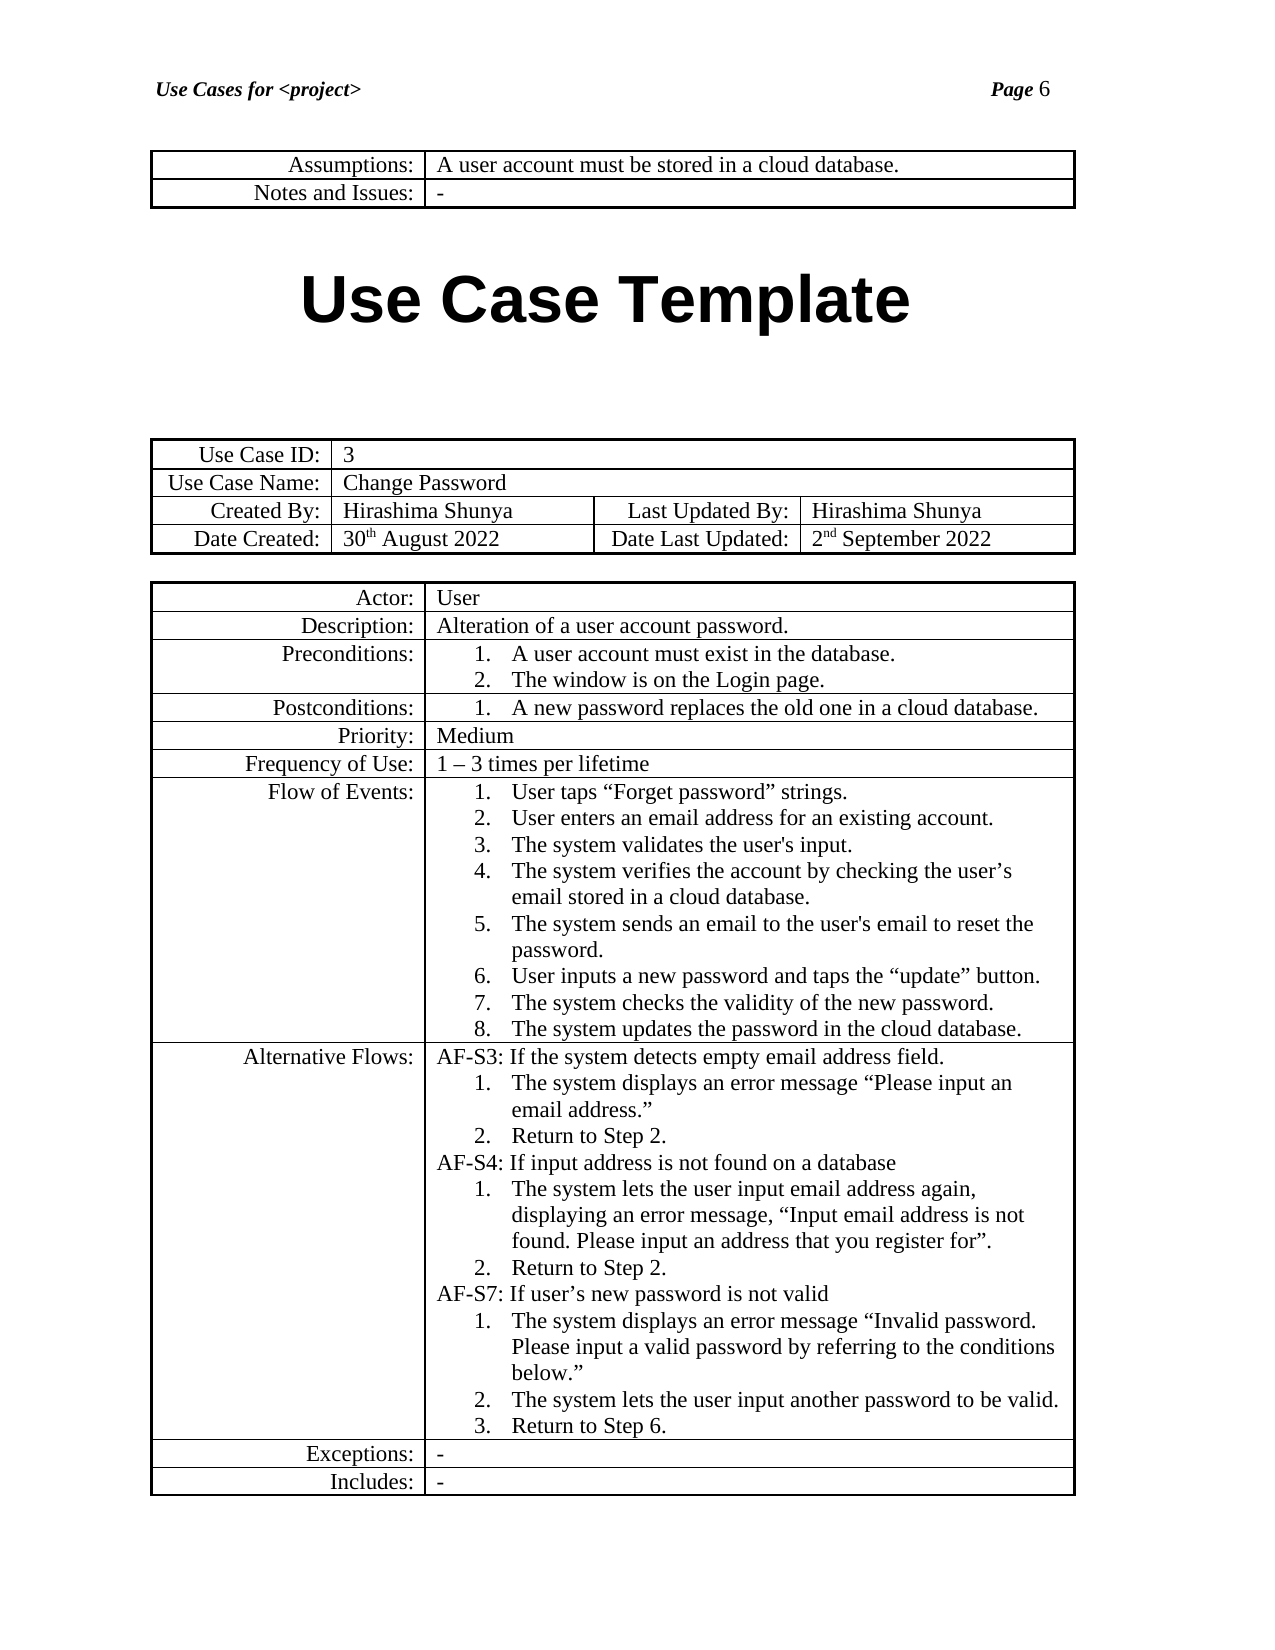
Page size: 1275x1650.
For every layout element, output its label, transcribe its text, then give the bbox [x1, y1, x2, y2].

table_header 3 [332, 441, 1073, 468]
table_cell 30th August 2022 [332, 525, 593, 552]
table_cell Exceptions: [153, 1440, 424, 1466]
table_cell Includes: [153, 1468, 424, 1494]
table_cell Description: [153, 612, 424, 638]
table_cell Flow of Events: [153, 778, 424, 1042]
table_cell Preconditions: [153, 640, 424, 693]
table_header Use Case ID: [153, 441, 331, 468]
table_cell - [426, 1468, 1073, 1494]
table_cell Alteration of a user account password. [426, 612, 1073, 638]
table_cell Postconditions: [153, 694, 424, 721]
table_header User [426, 584, 1073, 611]
table_cell Created By: [153, 497, 331, 524]
table_cell A new password replaces the old one in a cloud database. [426, 694, 1073, 721]
table_cell Date Last Updated: [595, 525, 800, 552]
table_cell Use Case Name: [153, 470, 331, 496]
table_cell Hirashima Shunya [332, 497, 593, 524]
table_cell Frequency of Use: [153, 750, 424, 776]
table_cell Priority: [153, 722, 424, 748]
table_cell Alternative Flows: [153, 1043, 424, 1438]
table_cell Date Created: [153, 525, 331, 552]
table_cell User taps “Forget password” strings. User enters an email address for an existing account. The system validates the user's input. The system verifies the account by checking the user’s email stored in a cloud database. The system sends an email to the user's email to reset the password. User inputs a new password and taps the “update” button. The system checks the validity of the new password. The system updates the password in the cloud database. [426, 778, 1073, 1042]
table_cell - [426, 1440, 1073, 1466]
table_cell AF-S3: If the system detects empty email address field. The system displays an error message “Please input an email address.” Return to Step 2. AF-S4: If input address is not found on a database The system lets the user input email address again, displaying an error message, “Input email address is not found. Please input an address that you register for”. Return to Step 2. AF-S7: If user’s new password is not valid The system displays an error message “Invalid password. Please input a valid password by referring to the conditions below.” The system lets the user input another password to be valid. Return to Step 6. [426, 1043, 1073, 1438]
table_cell Assumptions: [153, 152, 424, 178]
table_cell Last Updated By: [595, 497, 800, 524]
table_cell Notes and Issues: [153, 180, 424, 206]
table_cell 2nd September 2022 [801, 525, 1073, 552]
table_cell A user account must be stored in a cloud database. [426, 152, 1073, 178]
table_cell - [426, 180, 1073, 206]
table_cell Change Password [332, 470, 1073, 496]
title Use Case Template [225, 260, 1125, 337]
table_header Actor: [153, 584, 424, 611]
table_cell 1 – 3 times per lifetime [426, 750, 1073, 776]
table_cell Medium [426, 722, 1073, 748]
table_cell Hirashima Shunya [801, 497, 1073, 524]
table_cell A user account must exist in the database. The window is on the Login page. [426, 640, 1073, 693]
